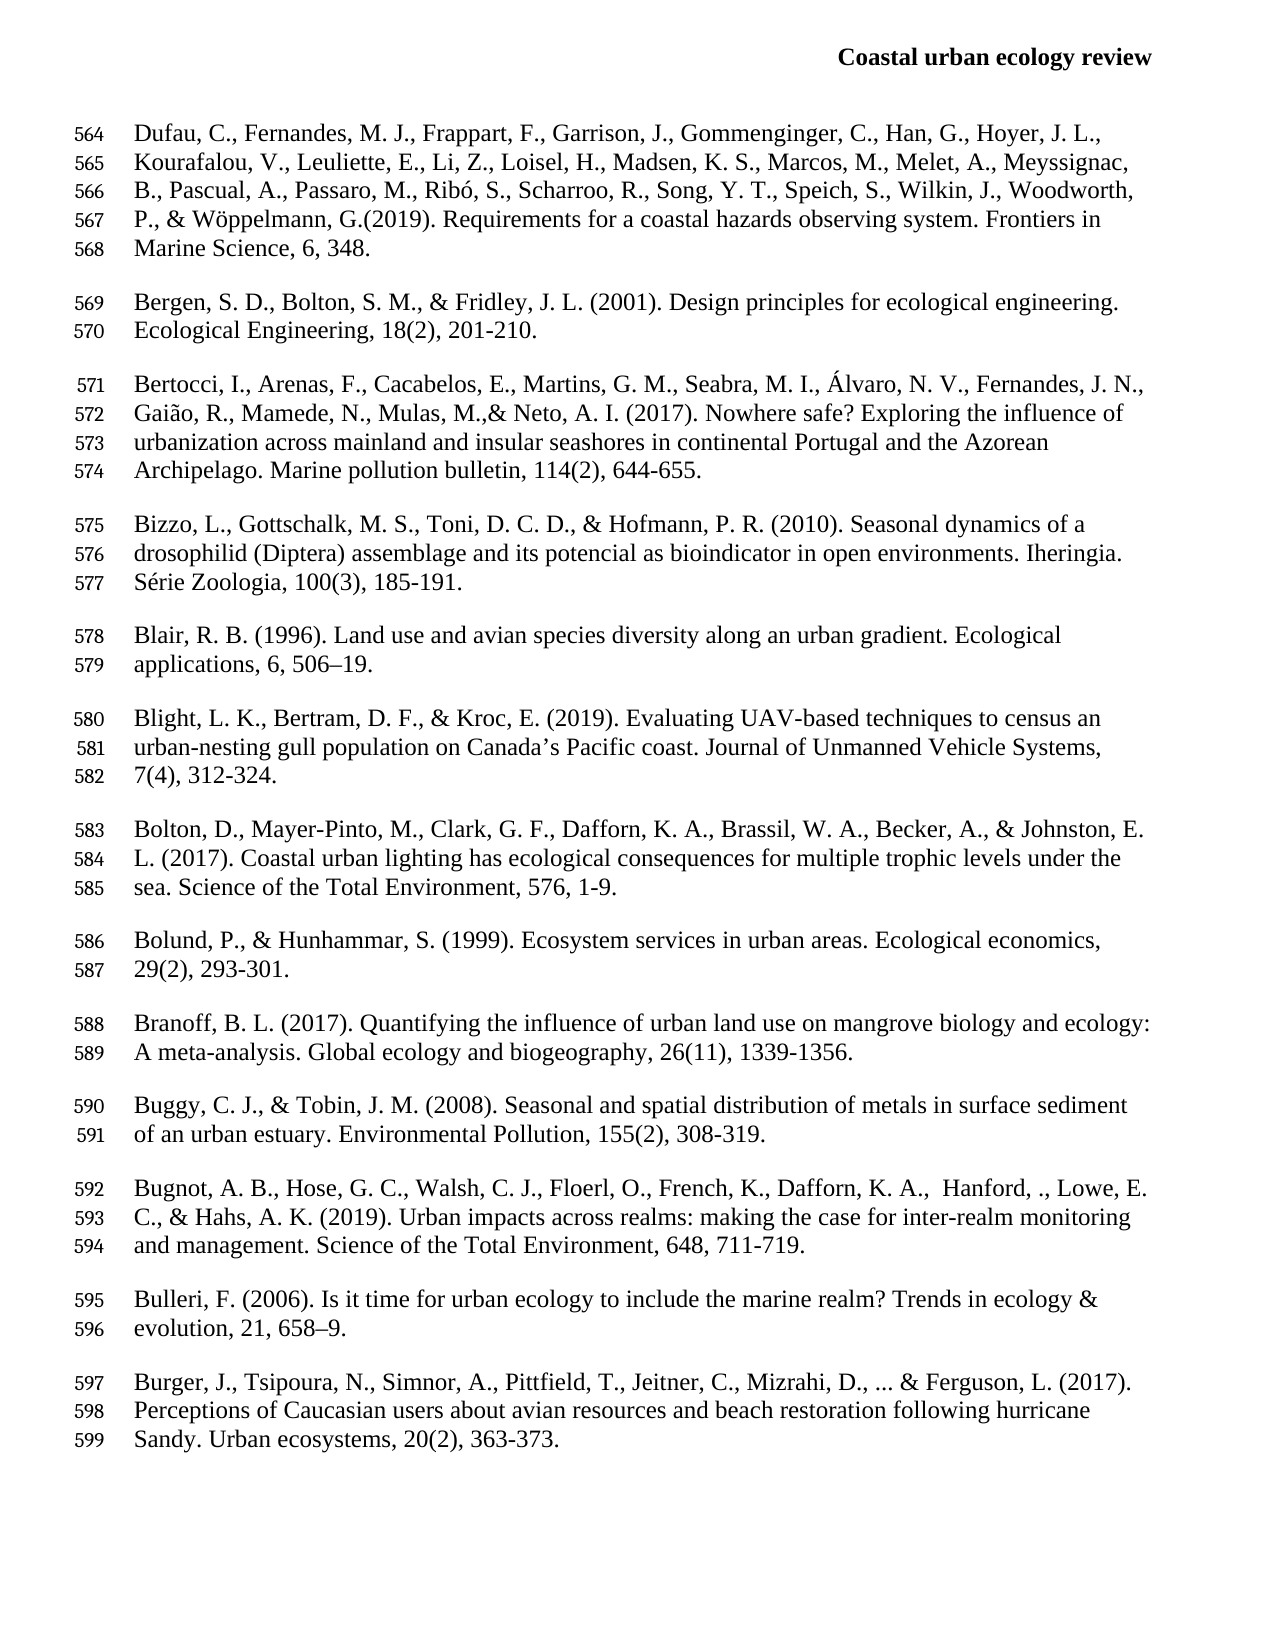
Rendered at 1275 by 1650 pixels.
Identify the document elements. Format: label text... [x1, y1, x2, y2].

text Bugnot, A. B., Hose, G. C., Walsh, C. J., Floerl, O., French, K., Dafforn, K. A., Hanford, ., Lowe, E. C., & Hahs, A. K. (2019). Urban impacts across realms: making the case for inter-realm monitoring and management. Science of the Total Environment, 648, 711-719. [133, 1173, 1152, 1259]
text Bolund, P., & Hunhammar, S. (1999). Ecosystem services in urban areas. Ecological economics, 29(2), 293-301. [133, 926, 1152, 983]
text Bulleri, F. (2006). Is it time for urban ecology to include the marine realm? Trends in ecology & evolution, 21, 658–9. [133, 1284, 1152, 1342]
text Burger, J., Tsipoura, N., Simnor, A., Pittfield, T., Jeitner, C., Mizrahi, D., ... & Ferguson, L. (2017). Perceptions of Caucasian users about avian resources and beach restoration following hurricane Sandy. Urban ecosystems, 20(2), 363-373. [133, 1367, 1152, 1453]
text Blair, R. B. (1996). Land use and avian species diversity along an urban gradient. Ecological applications, 6, 506–19. [133, 621, 1152, 678]
text Blight, L. K., Bertram, D. F., & Kroc, E. (2019). Evaluating UAV-based techniques to census an urban-nesting gull population on Canada’s Pacific coast. Journal of Unmanned Vehicle Systems, 7(4), 312-324. [133, 703, 1152, 789]
text Bolton, D., Mayer-Pinto, M., Clark, G. F., Dafforn, K. A., Brassil, W. A., Becker, A., & Johnston, E. L. (2017). Coastal urban lighting has ecological consequences for multiple trophic levels under the sea. Science of the Total Environment, 576, 1-9. [133, 814, 1152, 901]
text Bizzo, L., Gottschalk, M. S., Toni, D. C. D., & Hofmann, P. R. (2010). Seasonal dynamics of a drosophilid (Diptera) assemblage and its potencial as bioindicator in open environments. Iheringia. Série Zoologia, 100(3), 185-191. [133, 509, 1152, 596]
text Bergen, S. D., Bolton, S. M., & Fridley, J. L. (2001). Design principles for ecological engineering. Ecological Engineering, 18(2), 201-210. [133, 287, 1152, 344]
text Branoff, B. L. (2017). Quantifying the influence of urban land use on mangrove biology and ecology: A meta-analysis. Global ecology and biogeography, 26(11), 1339-1356. [133, 1008, 1152, 1066]
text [133, 118, 1152, 262]
text Bertocci, I., Arenas, F., Cacabelos, E., Martins, G. M., Seabra, M. I., Álvaro, N. V., Fernandes, J. N., Gaião, R., Mamede, N., Mulas, M.,& Neto, A. I. (2017). Nowhere safe? Exploring the influence of urbanization across mainland and insular seashores in continental Portugal and the Azorean Archipelago. Marine pollution bulletin, 114(2), 644-655. [133, 369, 1152, 484]
text Buggy, C. J., & Tobin, J. M. (2008). Seasonal and spatial distribution of metals in surface sediment of an urban estuary. Environmental Pollution, 155(2), 308-319. [133, 1091, 1152, 1148]
